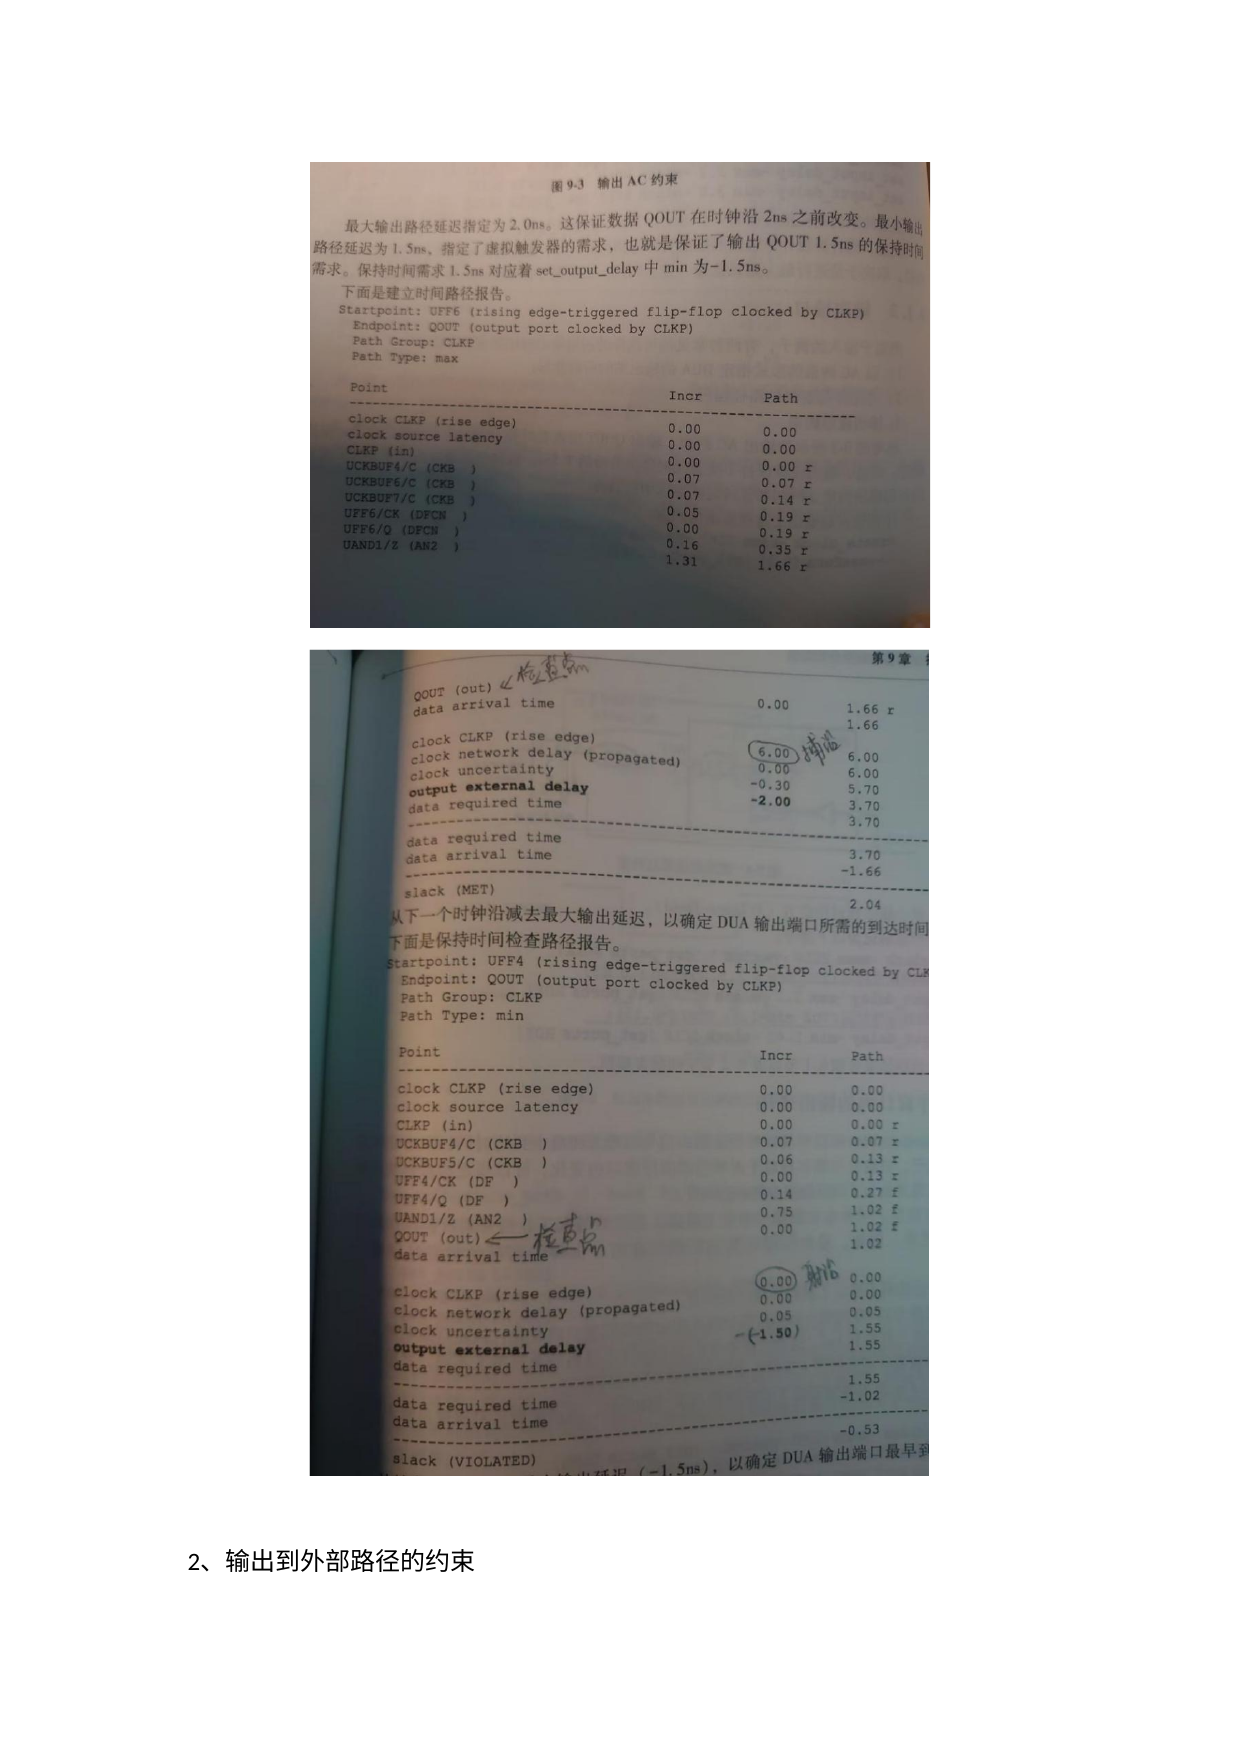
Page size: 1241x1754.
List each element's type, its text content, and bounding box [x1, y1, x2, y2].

picture [310, 162, 931, 628]
list 输出到外部路径的约束 [187, 1527, 1053, 1592]
picture [310, 651, 929, 1475]
